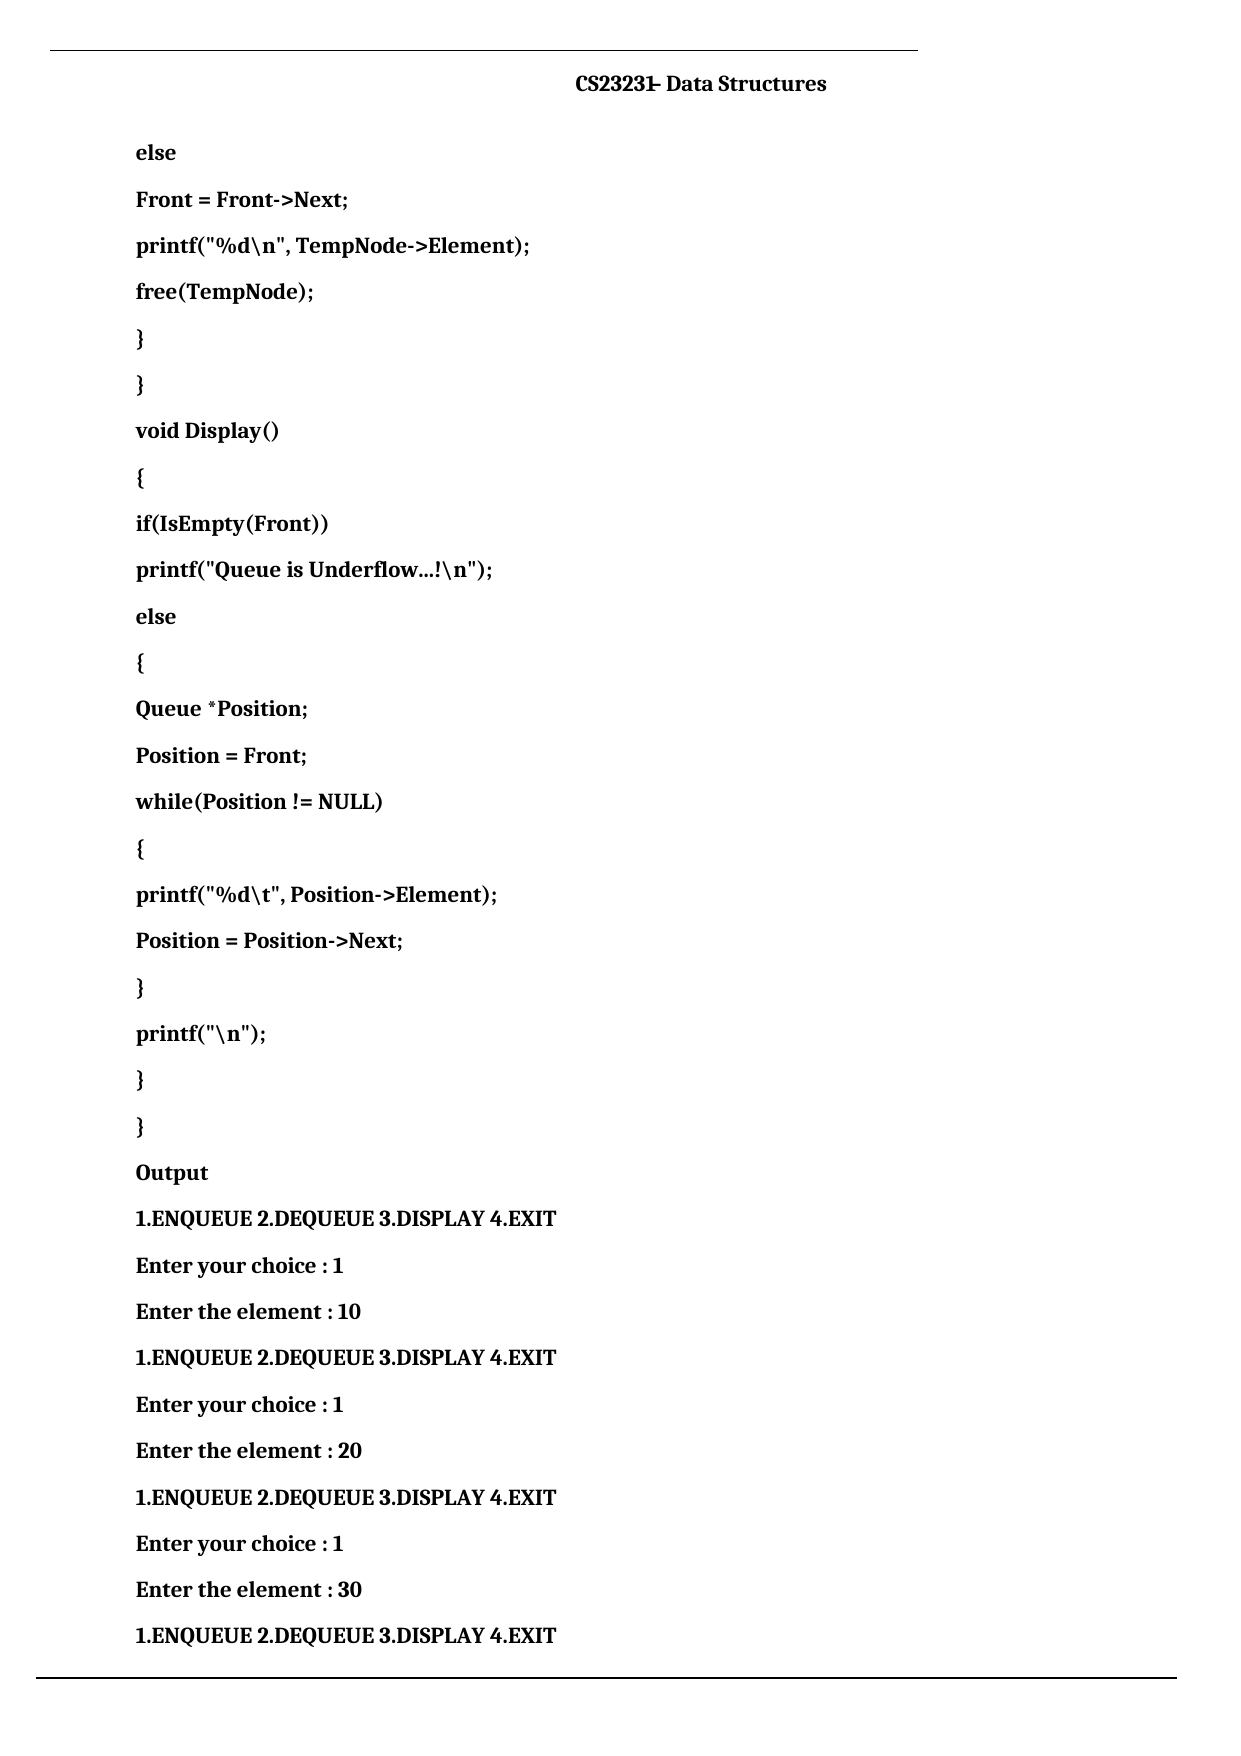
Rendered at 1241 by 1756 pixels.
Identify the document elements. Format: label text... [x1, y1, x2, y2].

text printf("Queue is Underflow...!\n"); [136, 557, 1132, 583]
text } [136, 325, 1132, 352]
text Queue *Position; [136, 696, 1132, 723]
picture [671, 77, 677, 90]
text 1.ENQUEUE 2.DEQUEUE 3.DISPLAY 4.EXIT [136, 1345, 1132, 1372]
text while(Position != NULL) [136, 789, 1132, 815]
picture [627, 77, 640, 90]
text Enter the element : 10 [136, 1299, 1132, 1325]
text 1.ENQUEUE 2.DEQUEUE 3.DISPLAY 4.EXIT [136, 1623, 1132, 1650]
text Enter your choice : 1 [136, 1531, 1132, 1557]
text Enter your choice : 1 [136, 1252, 1132, 1279]
text Enter your choice : 1 [136, 1392, 1132, 1418]
text { [136, 650, 1132, 676]
text Front = Front->Next; [136, 186, 1132, 213]
picture [573, 66, 843, 90]
text Position = Position->Next; [136, 928, 1132, 954]
text Output [136, 1160, 1132, 1186]
text else [136, 140, 1132, 166]
text Enter the element : 30 [136, 1577, 1132, 1603]
text printf("%d\n", TempNode->Element); [136, 233, 1132, 259]
text 1.ENQUEUE 2.DEQUEUE 3.DISPLAY 4.EXIT [136, 1206, 1132, 1232]
text if(IsEmpty(Front)) [136, 511, 1132, 537]
text else [136, 603, 1132, 630]
text } [136, 372, 1132, 398]
text 1.ENQUEUE 2.DEQUEUE 3.DISPLAY 4.EXIT [136, 1484, 1132, 1511]
text free(TempNode); [136, 279, 1132, 305]
text Position = Front; [136, 743, 1132, 769]
picture [766, 81, 774, 90]
text Enter the element : 20 [136, 1438, 1132, 1464]
text { [136, 464, 1132, 491]
text } [136, 1113, 1132, 1140]
text printf("\n"); [136, 1021, 1132, 1047]
text void Display() [136, 418, 1132, 444]
text } [136, 974, 1132, 1001]
text printf("%d\t", Position->Element); [136, 882, 1132, 908]
picture [777, 81, 782, 90]
text { [136, 835, 1132, 862]
text } [136, 1067, 1132, 1093]
